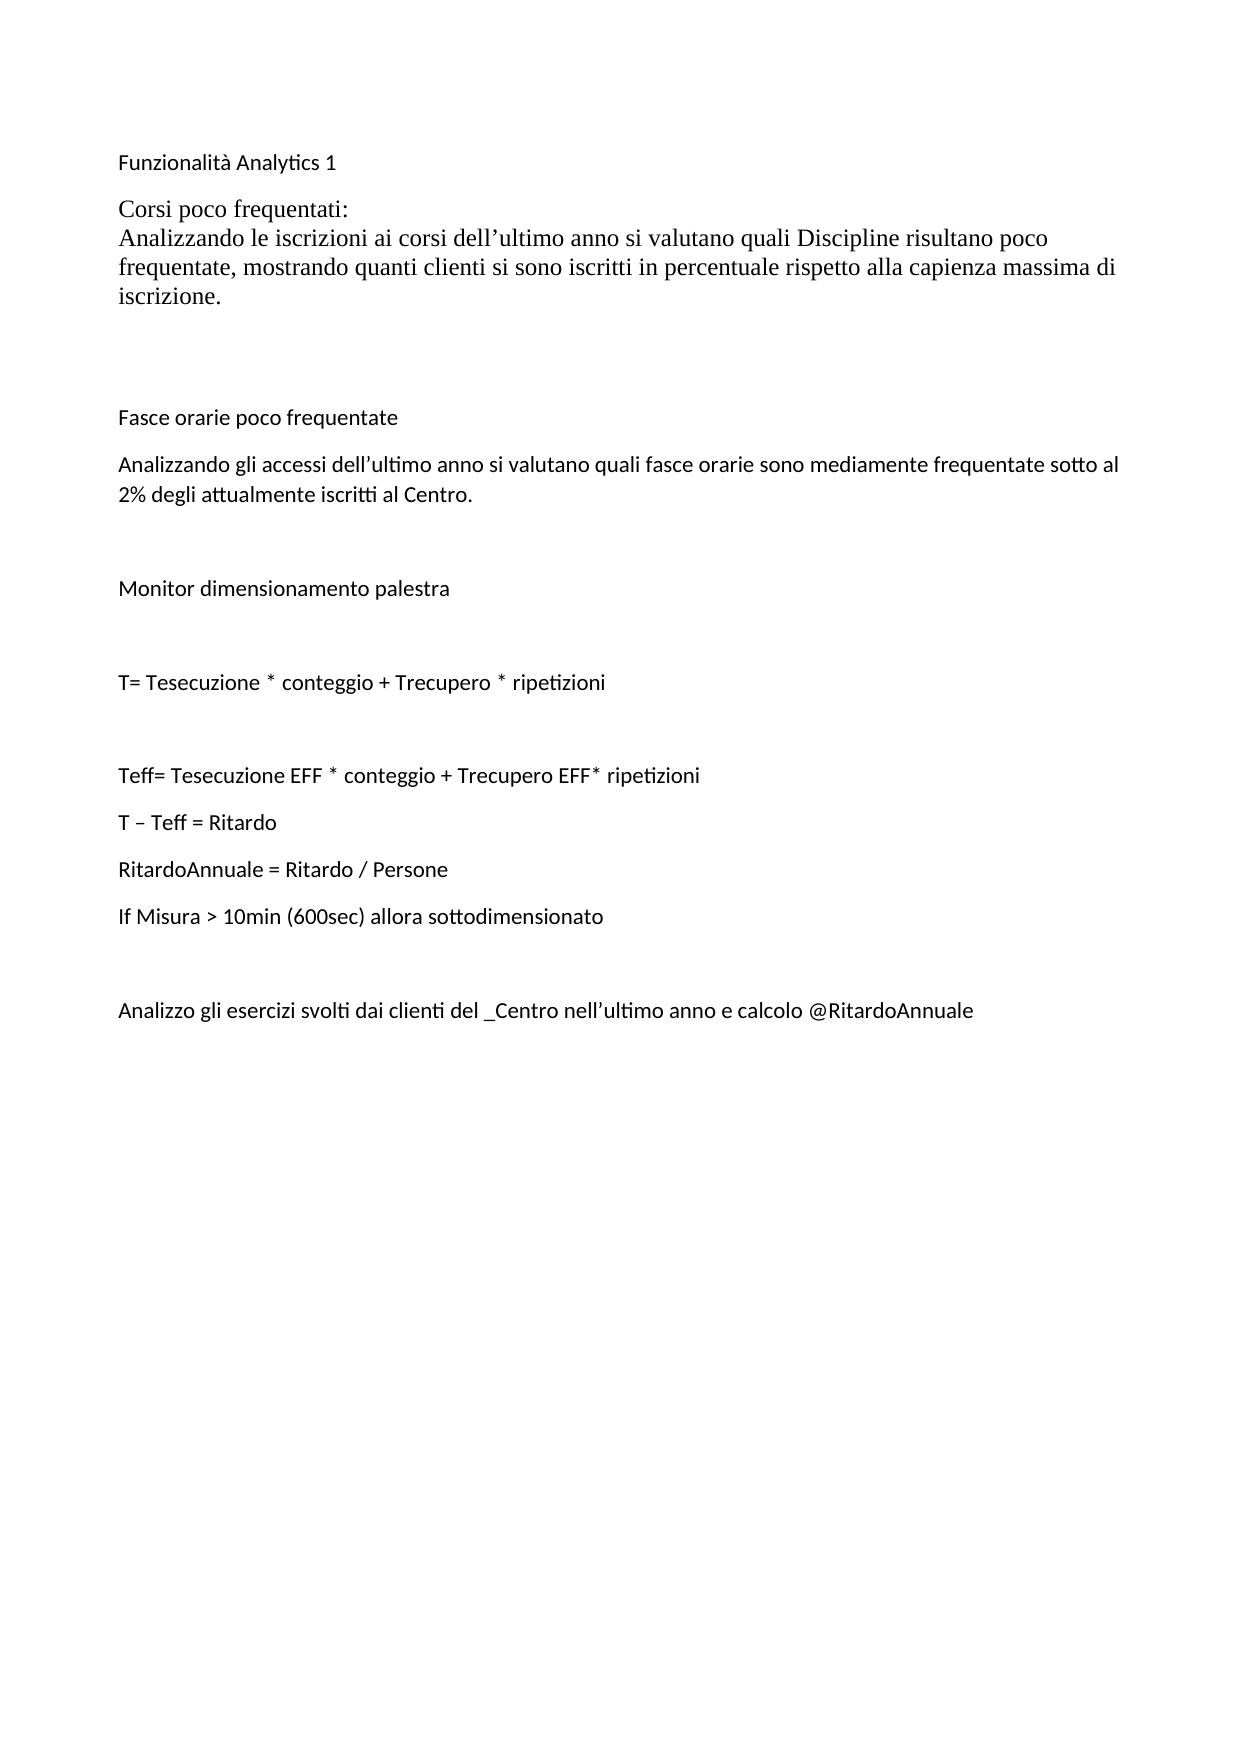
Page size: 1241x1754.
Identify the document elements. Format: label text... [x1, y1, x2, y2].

text T= Tesecuzione * conteggio + Trecupero * ripetizioni [118, 668, 1122, 696]
text Funzionalità Analytics 1 [118, 148, 1122, 176]
text Monitor dimensionamento palestra [118, 574, 1122, 602]
text T – Teff = Ritardo [118, 808, 1122, 836]
text Analizzo gli esercizi svolti dai clienti del _Centro nell’ultimo anno e calcolo @RitardoAnnuale [118, 996, 1122, 1024]
text Corsi poco frequentati: [118, 194, 1122, 223]
text Analizzando le iscrizioni ai corsi dell’ultimo anno si valutano quali Discipline risultano poco frequentate, mostrando quanti clienti si sono iscritti in percentuale rispetto alla capienza massima di iscrizione. [118, 223, 1122, 309]
text Analizzando gli accessi dell’ultimo anno si valutano quali fasce orarie sono mediamente frequentate sotto al 2% degli attualmente iscritti al Centro. [118, 450, 1122, 508]
text If Misura > 10min (600sec) allora sottodimensionato [118, 902, 1122, 930]
text RitardoAnnuale = Ritardo / Persone [118, 855, 1122, 883]
text Fasce orarie poco frequentate [118, 403, 1122, 431]
text Teff= Tesecuzione EFF * conteggio + Trecupero EFF* ripetizioni [118, 762, 1122, 789]
